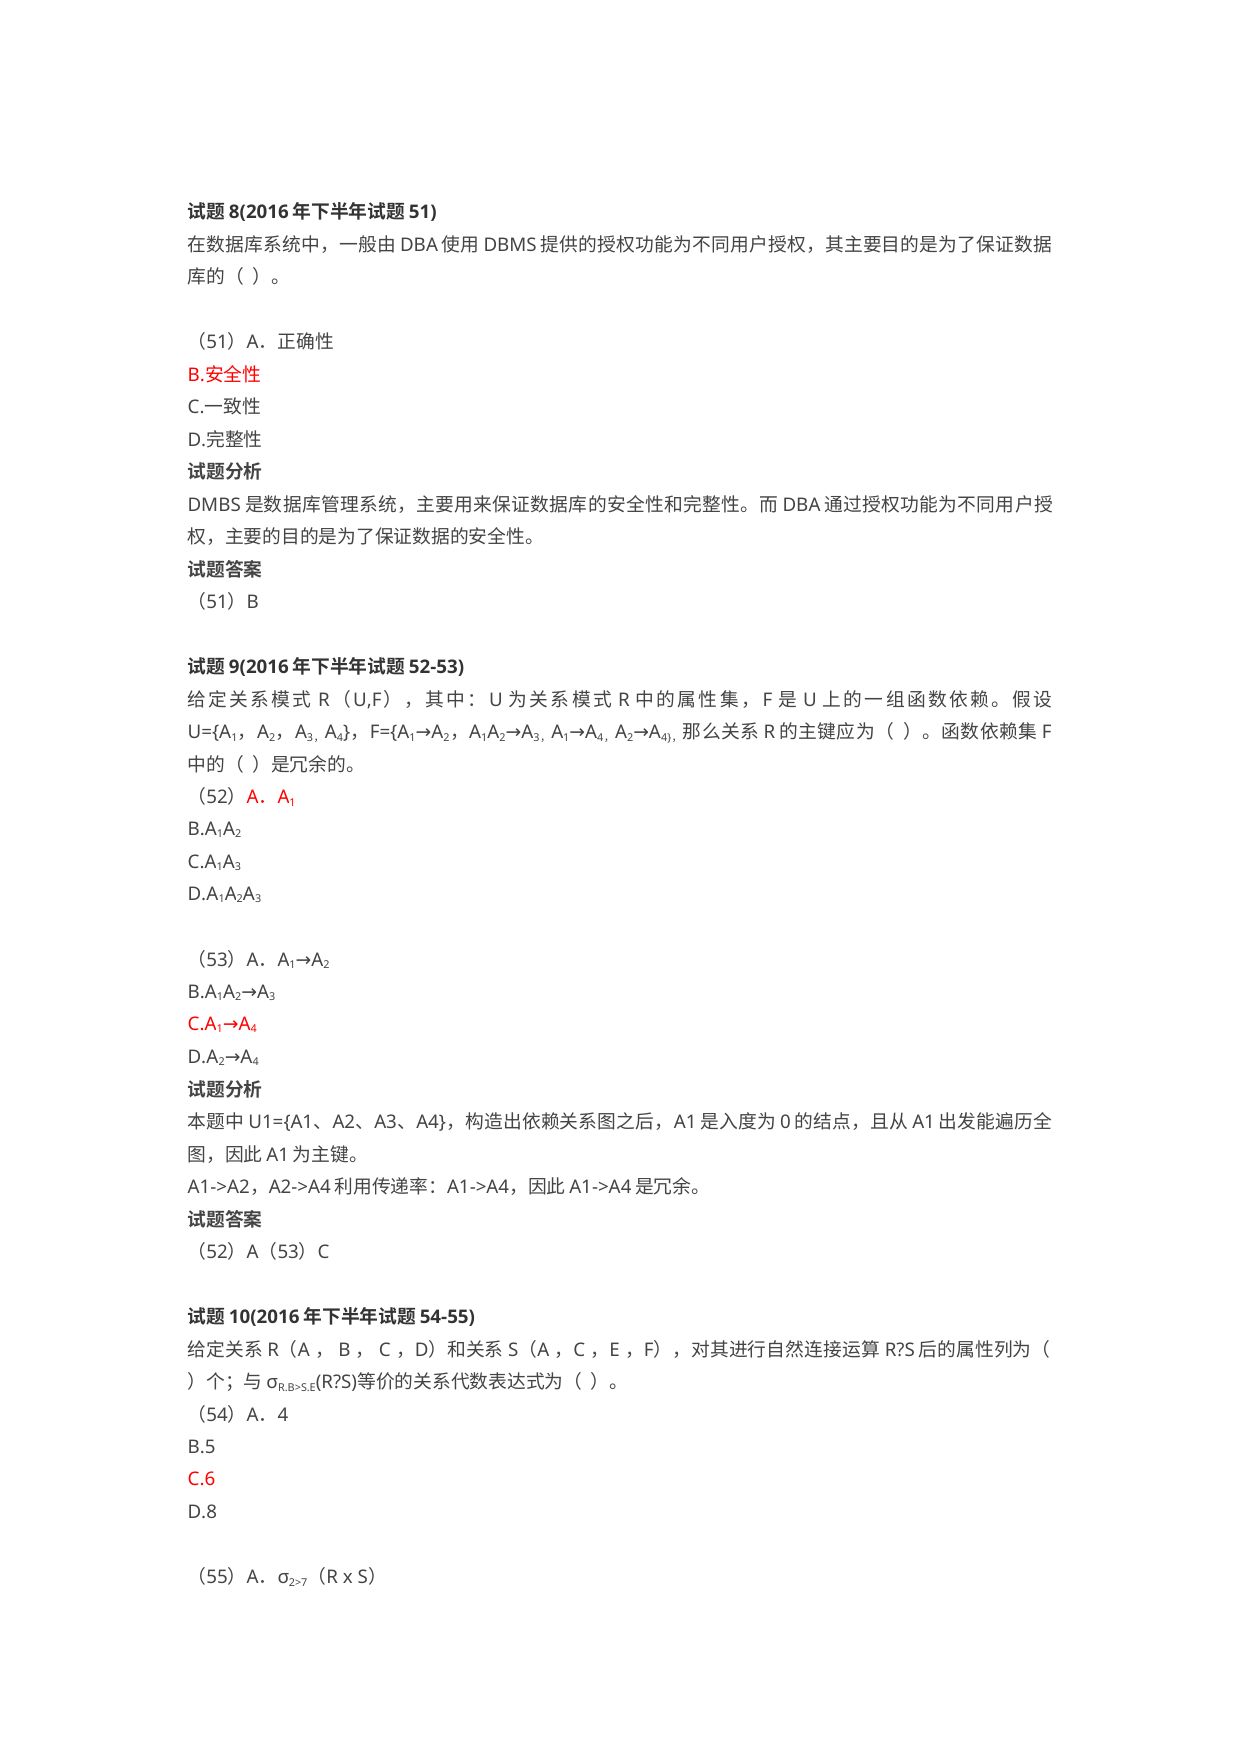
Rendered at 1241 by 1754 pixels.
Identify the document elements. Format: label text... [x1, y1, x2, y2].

text 试题分析 [187, 1072, 1053, 1104]
text 试题答案 [187, 1202, 1053, 1234]
text 试题答案 [187, 552, 1053, 584]
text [187, 1332, 1053, 1592]
text （51）B [187, 584, 1053, 617]
text 试题分析 [187, 454, 1053, 487]
subtitle 试题9(2016年下半年试题52-53) [187, 649, 1053, 682]
text DMBS是数据库管理系统，主要用来保证数据库的安全性和完整性。而DBA通过授权功能为不同用户授权，主要的目的是为了保证数据的安全性。 [187, 487, 1053, 552]
subtitle 试题10(2016年下半年试题54-55) [187, 1299, 1053, 1332]
subtitle 试题8(2016年下半年试题51) [187, 194, 1053, 227]
text 在数据库系统中，一般由DBA使用DBMS提供的授权功能为不同用户授权，其主要目的是为了保证数据库的（ ）。 （51）A．正确性 B.安全性 C.一致性 D.完整性 [187, 227, 1053, 454]
text 给定关系模式R（U,F），其中：U为关系模式R中的属性集，F是U上的一组函数依赖。假设U={A1，A2，A3，A4}，F={A1→A2，A1A2→A3，A1→A4，A2→A4}，那么关系R的主键应为（ ）。函数依赖集F中的（ ）是冗余的。 （52）A．A1 B.A1A2 C.A1A3 D.A1A2A3 （53）A．A1→A2 B.A1A2→A3 C.A1→A4 D.A2→A4 [187, 682, 1053, 1072]
text 本题中U1={A1、A2、A3、A4}，构造出依赖关系图之后，A1是入度为0的结点，且从A1出发能遍历全图，因此A1为主键。 A1->A2，A2->A4利用传递率：A1->A4，因此A1->A4是冗余。 [187, 1104, 1053, 1202]
text （52）A（53）C [187, 1234, 1053, 1267]
